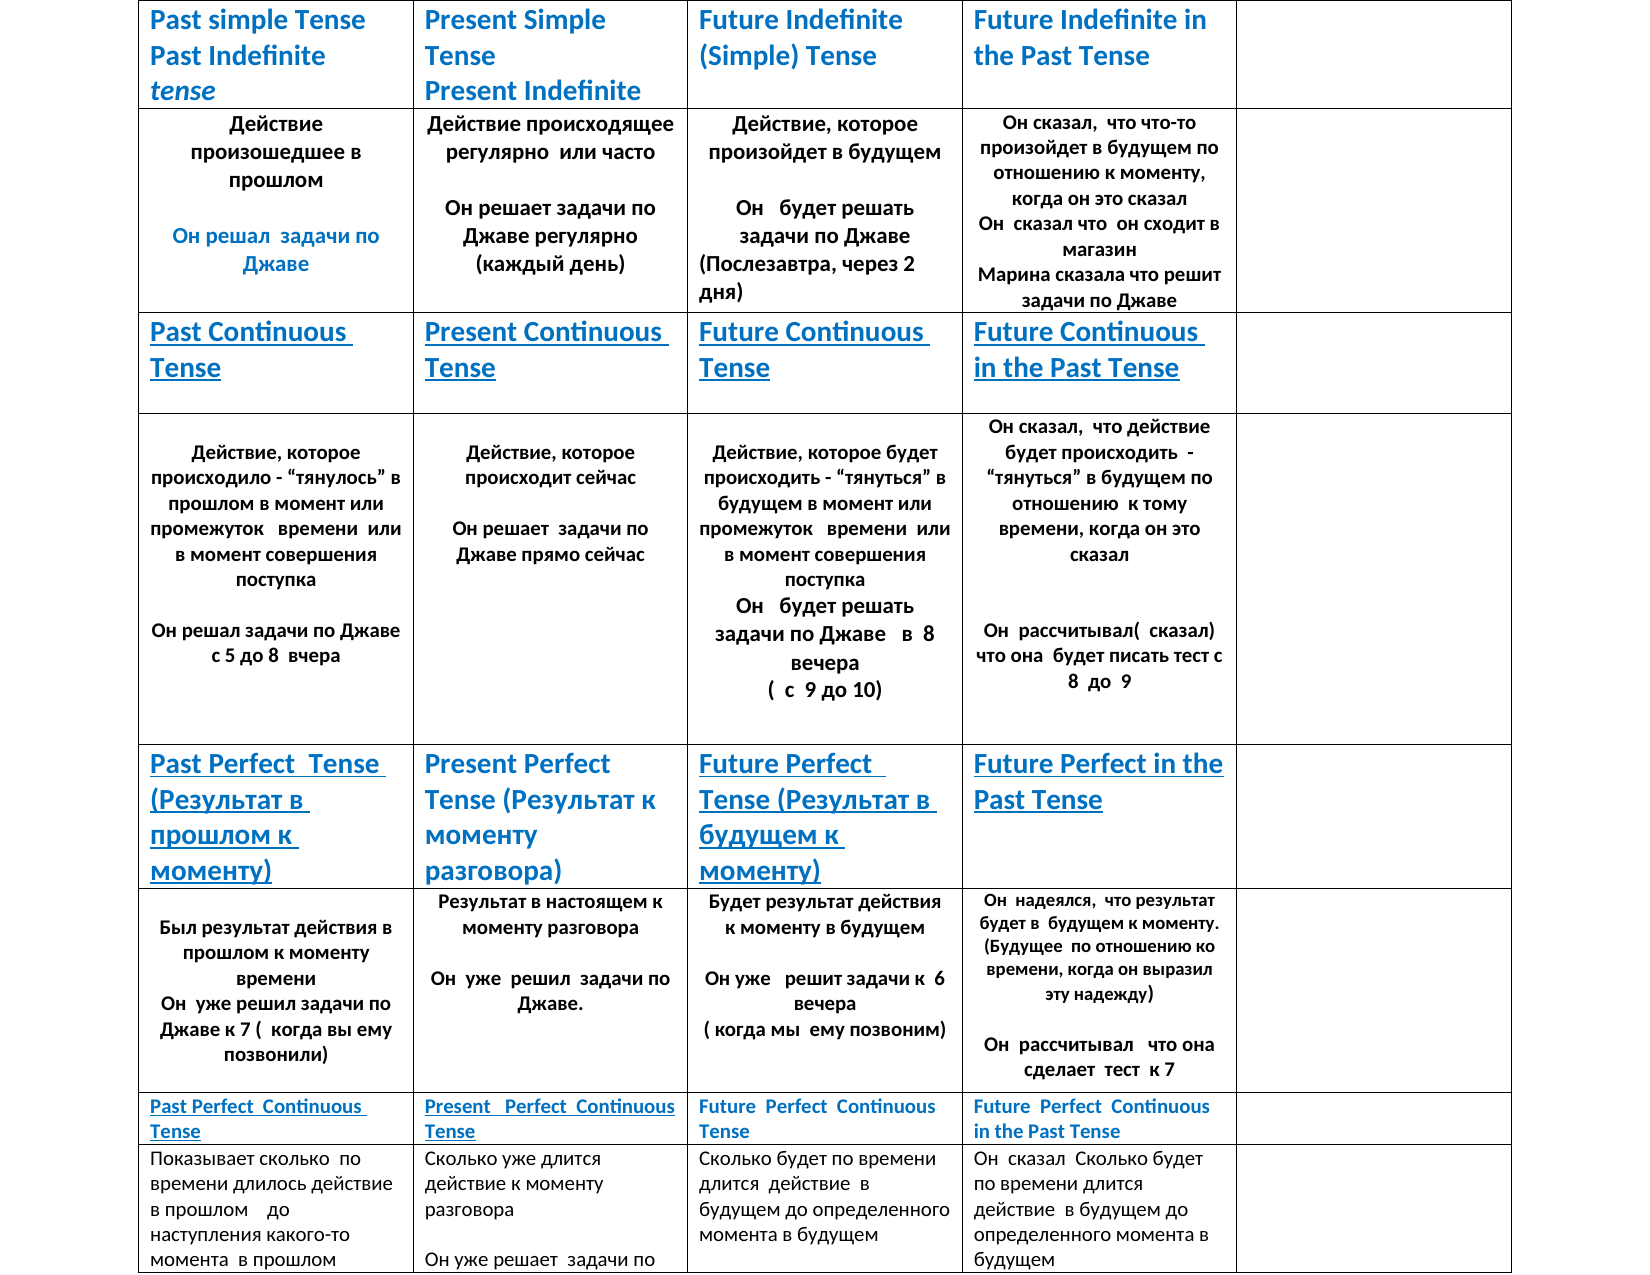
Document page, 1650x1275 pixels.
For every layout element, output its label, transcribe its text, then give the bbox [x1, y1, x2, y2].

table_cell Future Perfect Continuous Tense [688, 1093, 962, 1144]
table_cell [1237, 889, 1511, 1092]
table_header [1237, 1, 1511, 108]
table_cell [963, 1145, 1236, 1272]
table_cell [1237, 313, 1511, 413]
table_header Future Indefinite (Simple) Tense [688, 1, 962, 108]
table_cell [1237, 1093, 1511, 1144]
table_cell Действие происходящее регулярно или часто Он решает задачи по Джаве регулярно (каждый день) [414, 109, 687, 312]
table_cell Present Continuous Tense [414, 313, 687, 413]
table_cell [1237, 1145, 1511, 1272]
table_cell Будет результат действия к моменту в будущем Он уже решит задачи к 6 вечера ( когда мы ему позвоним) [688, 889, 962, 1092]
table_cell Past Perfect Tense (Результат в прошлом к моменту) [139, 745, 413, 888]
table_cell Он надеялся, что результат будет в будущем к моменту. (Будущее по отношению ко времени, когда он выразил эту надежду) Он рассчитывал что она сделает тест к 7 [963, 889, 1236, 1092]
table_cell Результат в настоящем к моменту разговора Он уже решил задачи по Джаве. [414, 889, 687, 1092]
table_cell Past Perfect Continuous Tense [139, 1093, 413, 1144]
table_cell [139, 1145, 413, 1272]
table_header Past simple Tense Past Indefinite tense [139, 1, 413, 108]
table_cell Present Perfect Tense (Результат к моменту разговора) [414, 745, 687, 888]
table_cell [414, 1145, 687, 1272]
table_cell Был результат действия в прошлом к моменту времени Он уже решил задачи по Джаве к 7 ( когда вы ему позвонили) [139, 889, 413, 1092]
table_cell Future Perfect Continuous in the Past Tense [963, 1093, 1236, 1144]
table_cell Present Perfect Continuous Tense [414, 1093, 687, 1144]
table_cell Действие, которое произойдет в будущем Он будет решать задачи по Джаве (Послезавтра, через 2 дня) [688, 109, 962, 312]
table_cell Действие, которое будет происходить - “тянуться” в будущем в момент или промежуток времени или в момент совершения поступка Он будет решать задачи по Джаве в 8 вечера ( с 9 до 10) [688, 414, 962, 744]
table_header Future Indefinite in the Past Tense [963, 1, 1236, 108]
table_cell Действие произошедшее в прошлом Он решал задачи по Джаве [139, 109, 413, 312]
table_cell Future Continuous Tense [688, 313, 962, 413]
table_cell [1237, 414, 1511, 744]
table_cell Future Perfect in the Past Tense [963, 745, 1236, 888]
table_cell [1237, 745, 1511, 888]
table_header Present Simple Tense Present Indefinite [414, 1, 687, 108]
table_cell Действие, которое происходило - “тянулось” в прошлом в момент или промежуток времени или в момент совершения поступка Он решал задачи по Джаве с 5 до 8 вчера [139, 414, 413, 744]
table_cell Future Perfect Tense (Результат в будущем к моменту) [688, 745, 962, 888]
table_cell Past Continuous Tense [139, 313, 413, 413]
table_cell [688, 1145, 962, 1272]
table_cell [1237, 109, 1511, 312]
table_cell Future Continuous in the Past Tense [963, 313, 1236, 413]
table_cell Он сказал, что действие будет происходить - “тянуться” в будущем по отношению к тому времени, когда он это сказал Он рассчитывал( сказал) что она будет писать тест с 8 до 9 [963, 414, 1236, 744]
table_cell Он сказал, что что-то произойдет в будущем по отношению к моменту, когда он это сказал Он сказал что он сходит в магазин Марина сказала что решит задачи по Джаве [963, 109, 1236, 312]
table_cell Действие, которое происходит сейчас Он решает задачи по Джаве прямо сейчас [414, 414, 687, 744]
